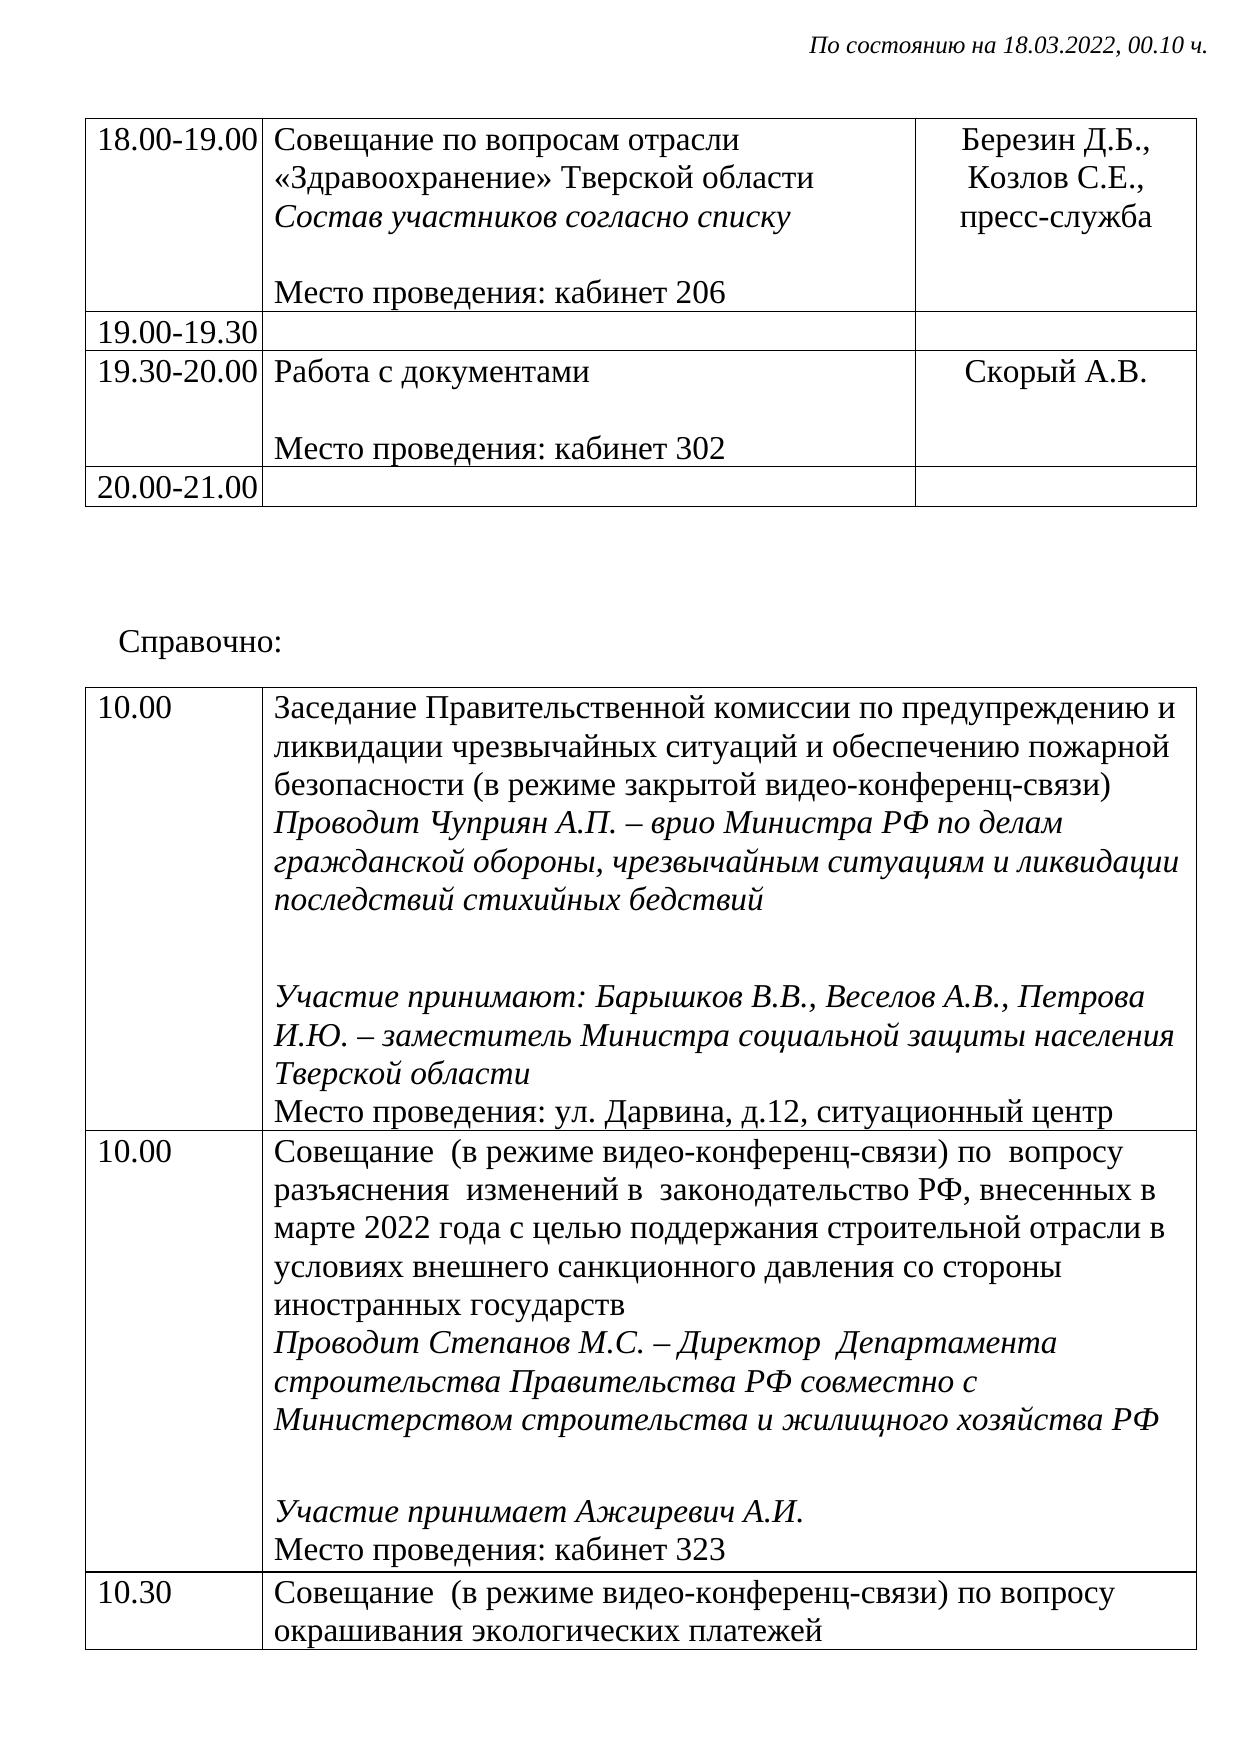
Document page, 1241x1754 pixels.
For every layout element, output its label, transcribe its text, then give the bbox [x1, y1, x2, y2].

text Справочно: [118, 622, 1211, 660]
table_cell 19.00-19.30 [86, 312, 262, 350]
table_cell 18.00-19.00 [86, 119, 262, 311]
table_cell Совещание (в режиме видео-конференц-связи) по вопросу разъяснения изменений в законодательство РФ, внесенных в марте 2022 года с целью поддержания строительной отрасли в условиях внешнего санкционного давления со стороны иностранных государств Проводит Степанов М.С. – Директор Департамента строительства Правительства РФ совместно с Министерством строительства и жилищного хозяйства РФ Участие принимает Ажгиревич А.И. Место проведения: кабинет 323 [263, 1131, 1196, 1571]
table_cell [916, 467, 1196, 506]
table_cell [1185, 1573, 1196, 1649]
table_cell 19.30-20.00 [86, 351, 262, 466]
table_cell [263, 312, 915, 350]
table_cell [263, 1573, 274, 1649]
table_cell [263, 467, 915, 506]
table_cell 10.30 [86, 1573, 262, 1649]
table_cell Березин Д.Б., Козлов С.Е., пресс-служба [916, 119, 1196, 311]
table_cell Скорый А.В. [916, 351, 1196, 466]
table_cell [916, 312, 1196, 350]
table_cell 10.00 [86, 1131, 262, 1571]
table_header Заседание Правительственной комиссии по предупреждению и ликвидации чрезвычайных ситуаций и обеспечению пожарной безопасности (в режиме закрытой видео-конференц-связи) Проводит Чуприян А.П. – врио Министра РФ по делам гражданской обороны, чрезвычайным ситуациям и ликвидации последствий стихийных бедствий Участие принимают: Барышков В.В., Веселов А.В., Петрова И.Ю. – заместитель Министра социальной защиты населения Тверской области Место проведения: ул. Дарвина, д.12, ситуационный центр [263, 688, 1196, 1130]
table_cell Работа с документами Место проведения: кабинет 302 [263, 351, 915, 466]
table_cell Совещание по вопросам отрасли «Здравоохранение» Тверской области Состав участников согласно списку Место проведения: кабинет 206 [263, 119, 915, 311]
table_header 10.00 [86, 688, 262, 1130]
table_cell 20.00-21.00 [86, 467, 262, 506]
